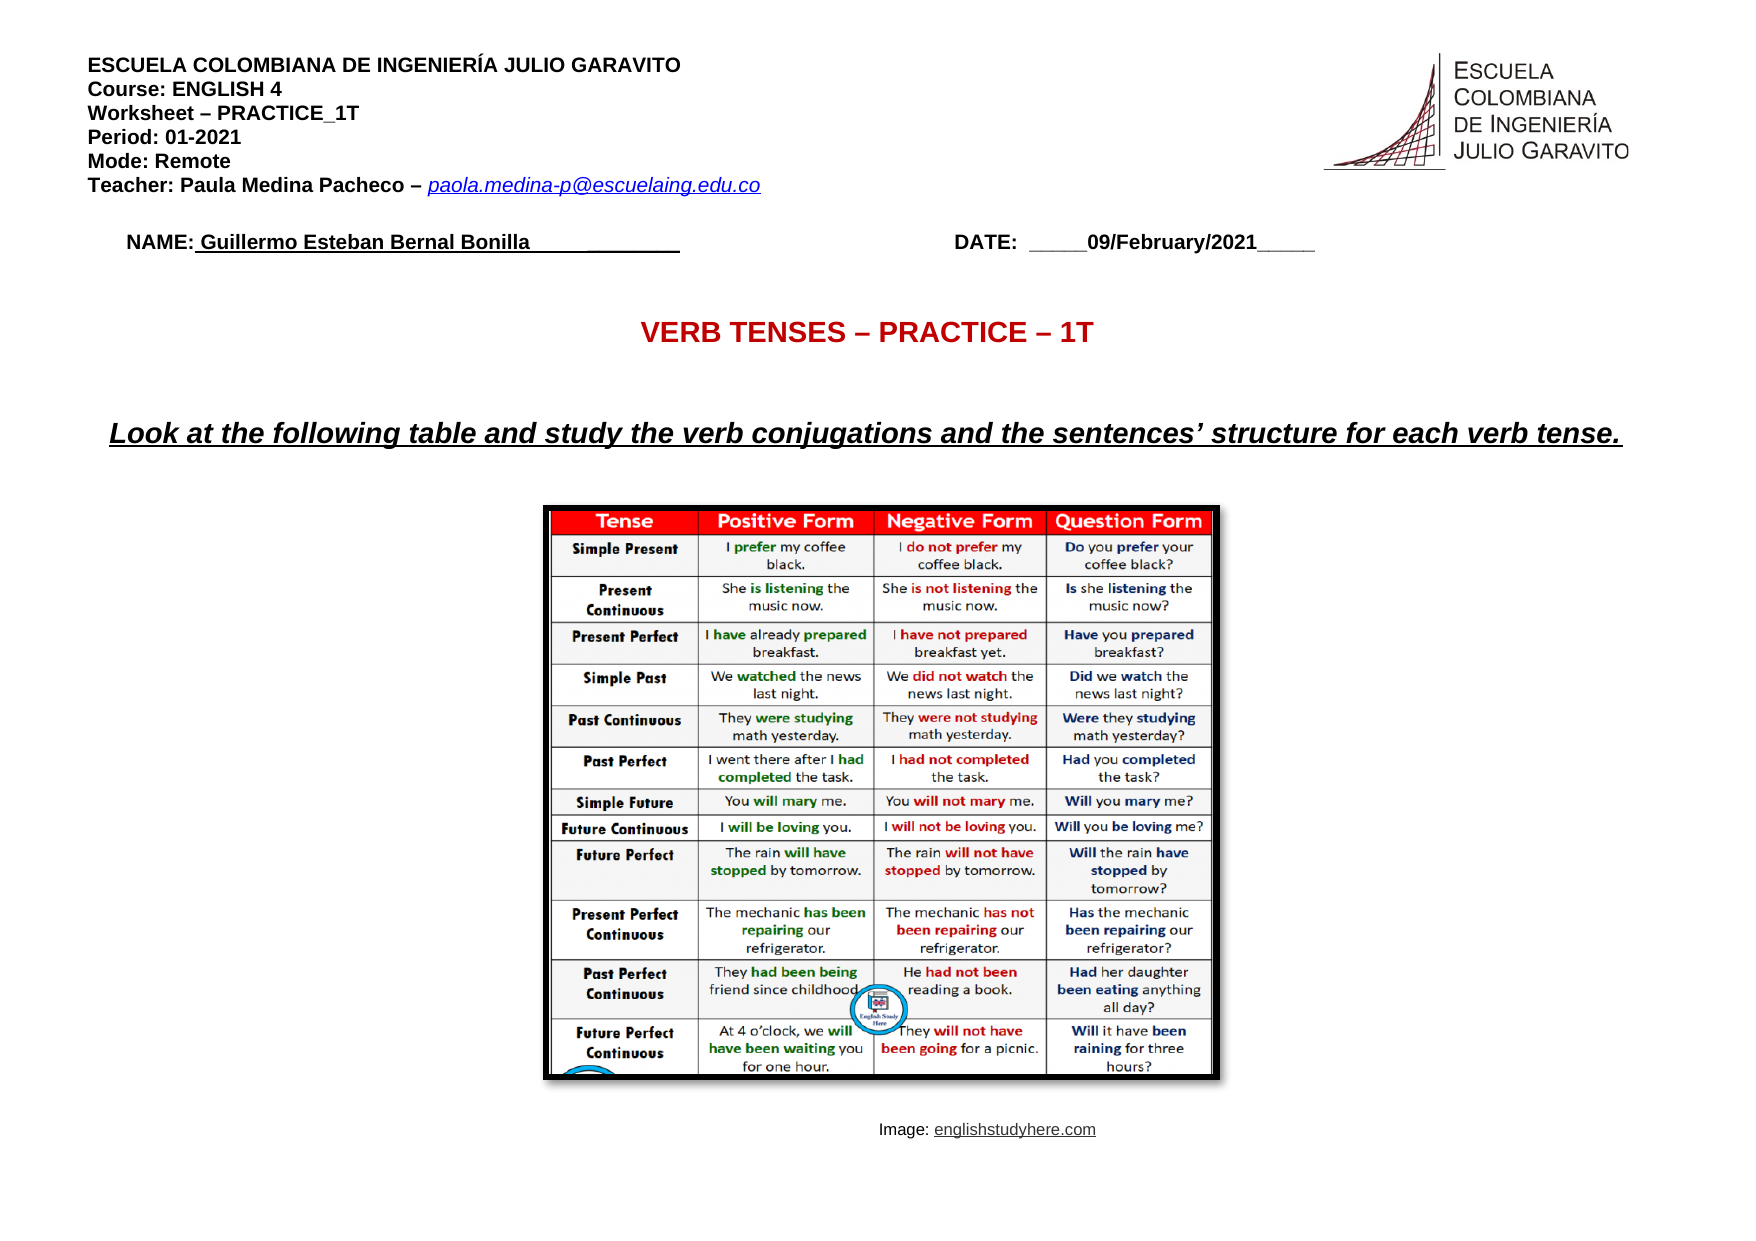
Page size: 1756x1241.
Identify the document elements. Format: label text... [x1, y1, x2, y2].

text Look at the following table and study the verb conjugations and the sentences’ structure for each verb tense. [87, 416, 1647, 449]
picture [549, 511, 1213, 1074]
text VERB TENSES – PRACTICE – 1T [87, 315, 1647, 349]
text NAME: Guillermo Esteban Bernal Bonilla ________ DATE: _____09/February/2021_____ [126, 230, 1647, 254]
picture [1323, 53, 1629, 170]
